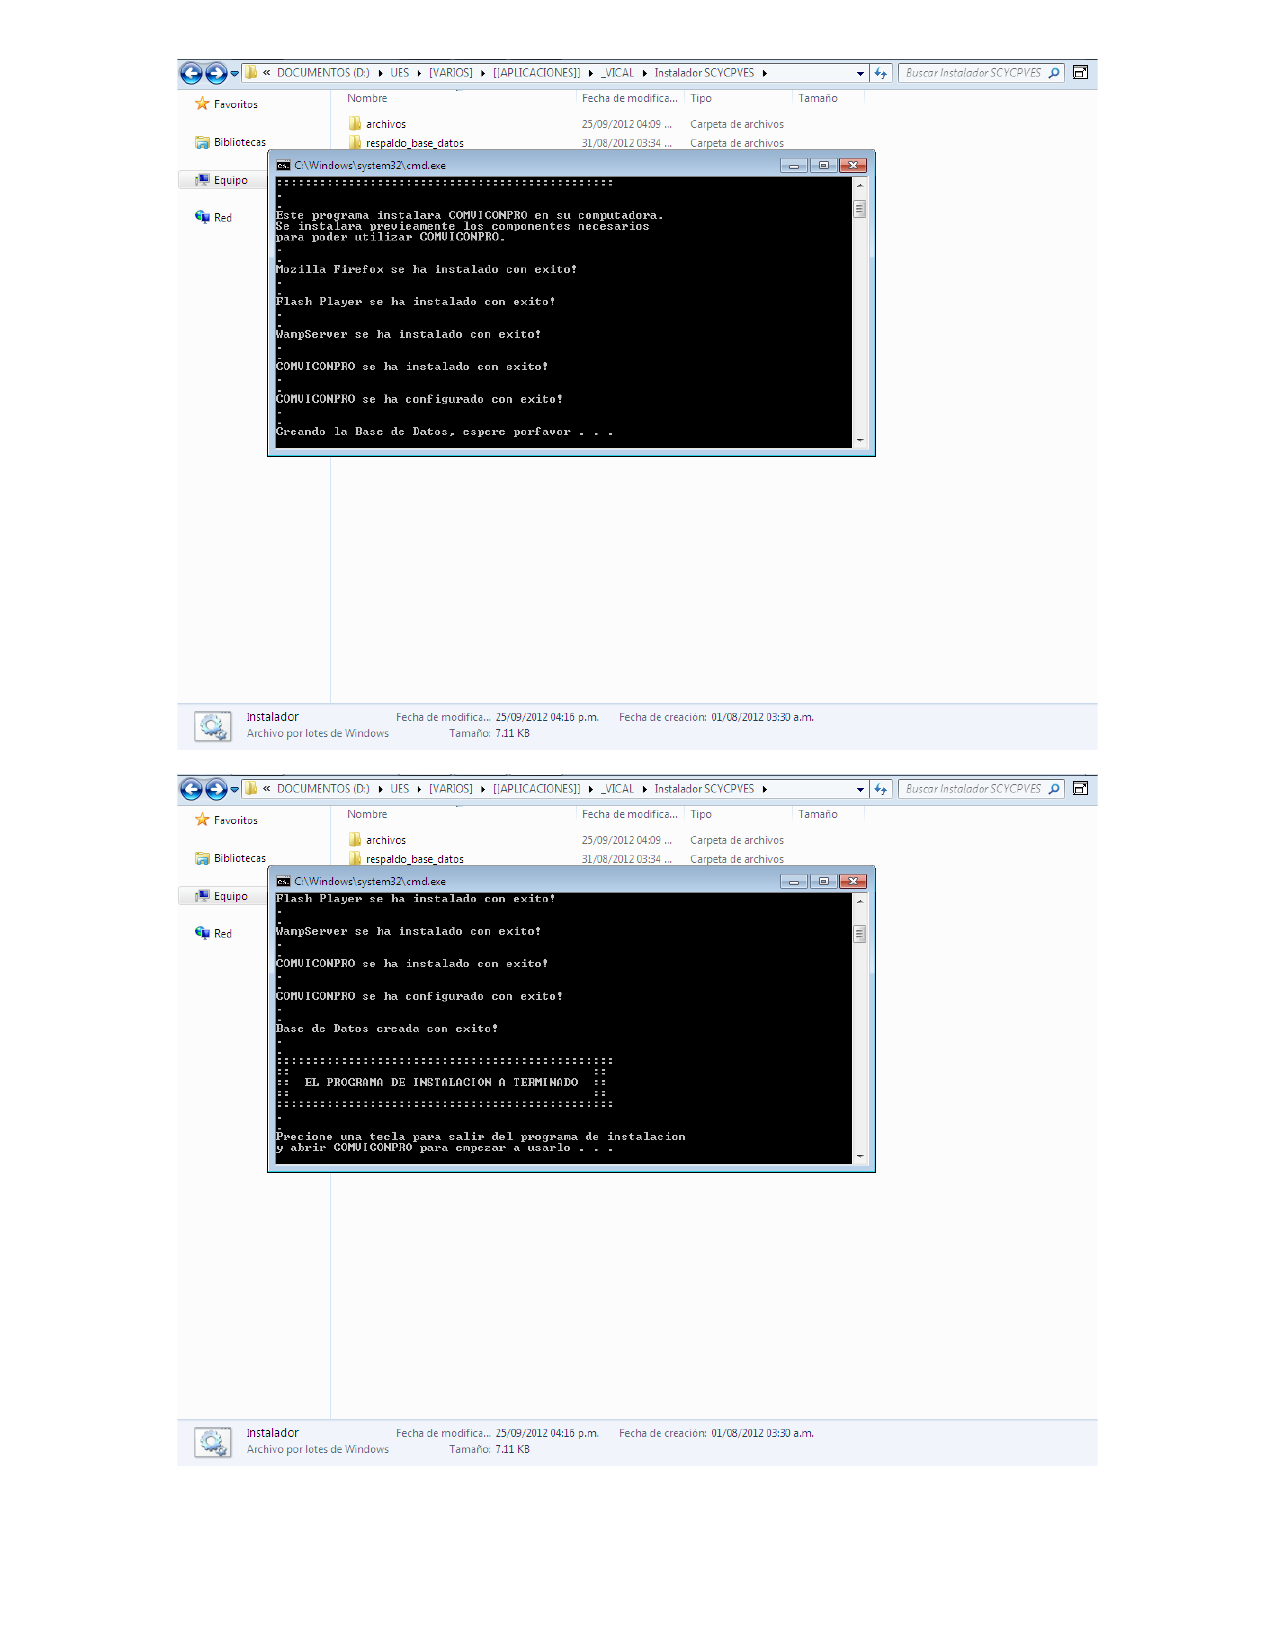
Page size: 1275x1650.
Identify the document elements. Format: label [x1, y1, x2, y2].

picture [177, 774, 1098, 1466]
picture [177, 59, 1098, 750]
